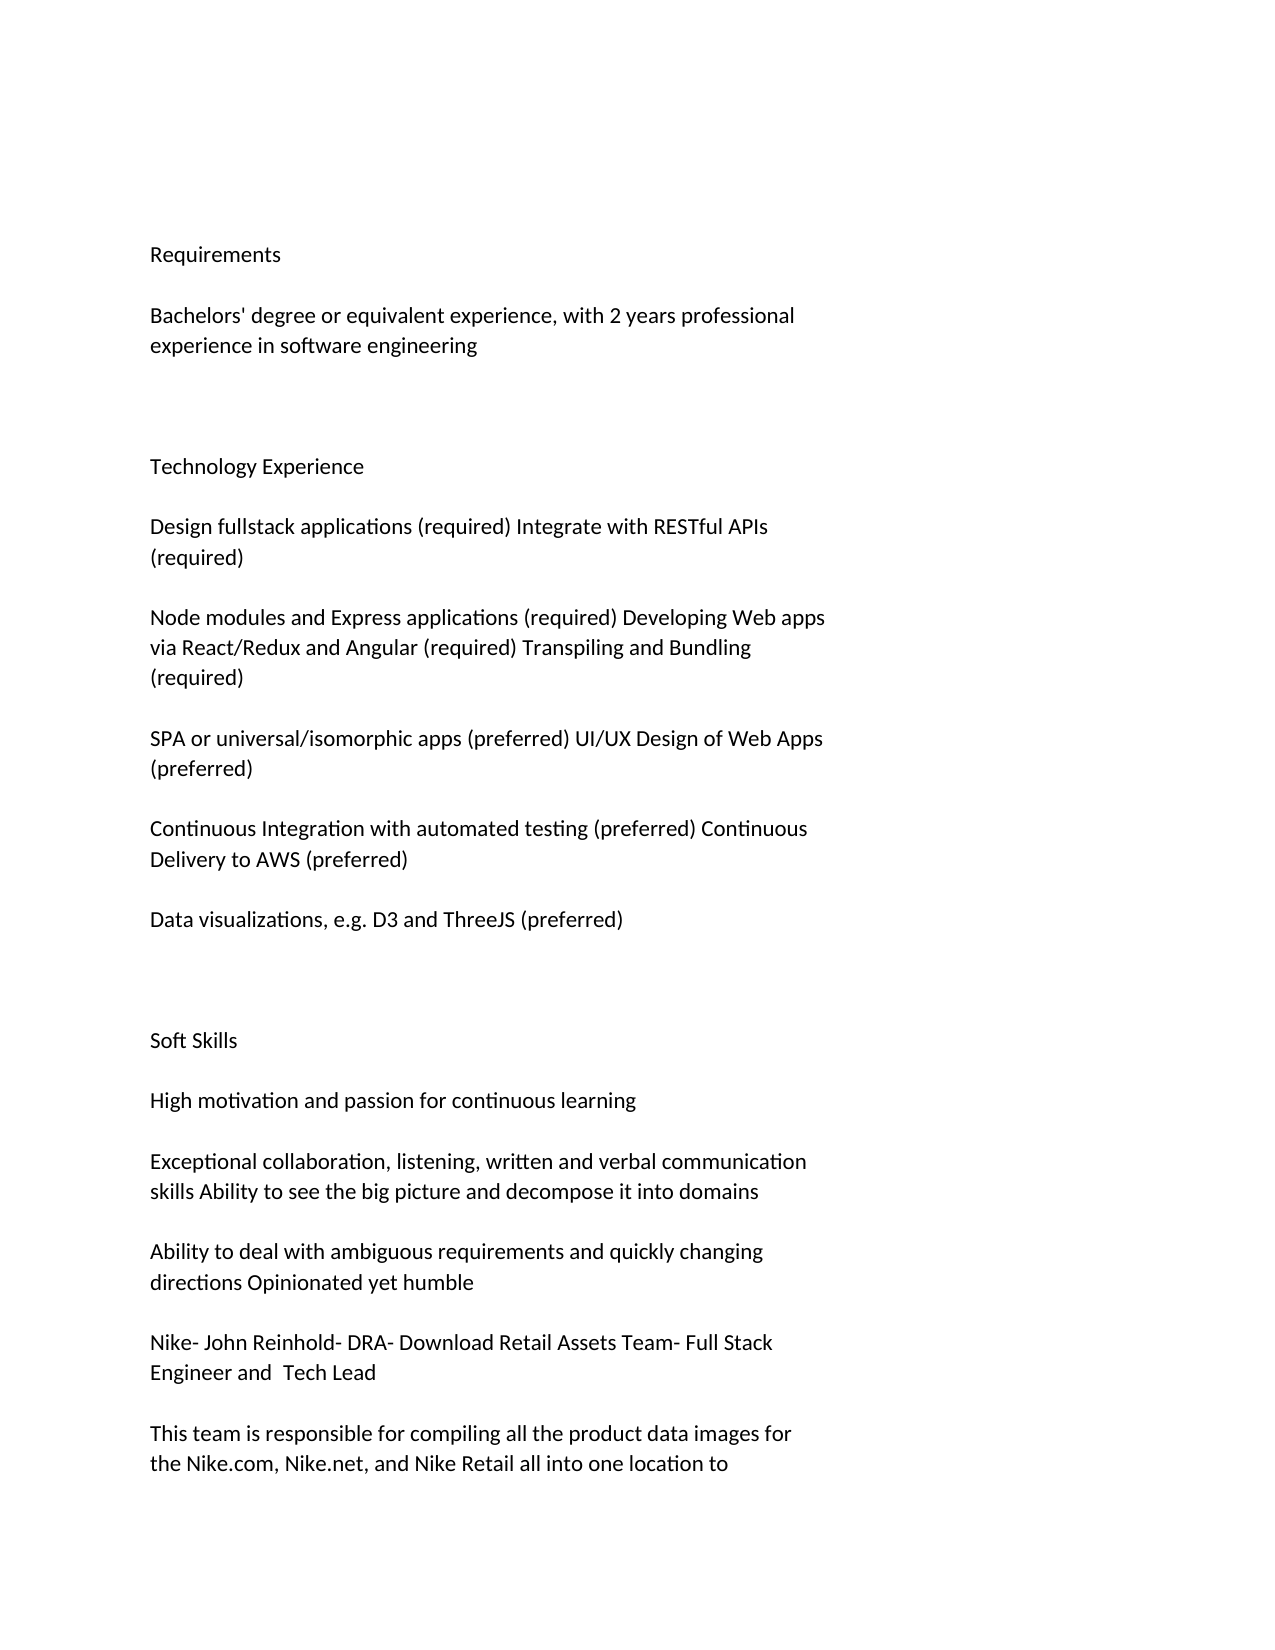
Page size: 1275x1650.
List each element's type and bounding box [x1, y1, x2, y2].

text [150, 150, 1125, 1477]
